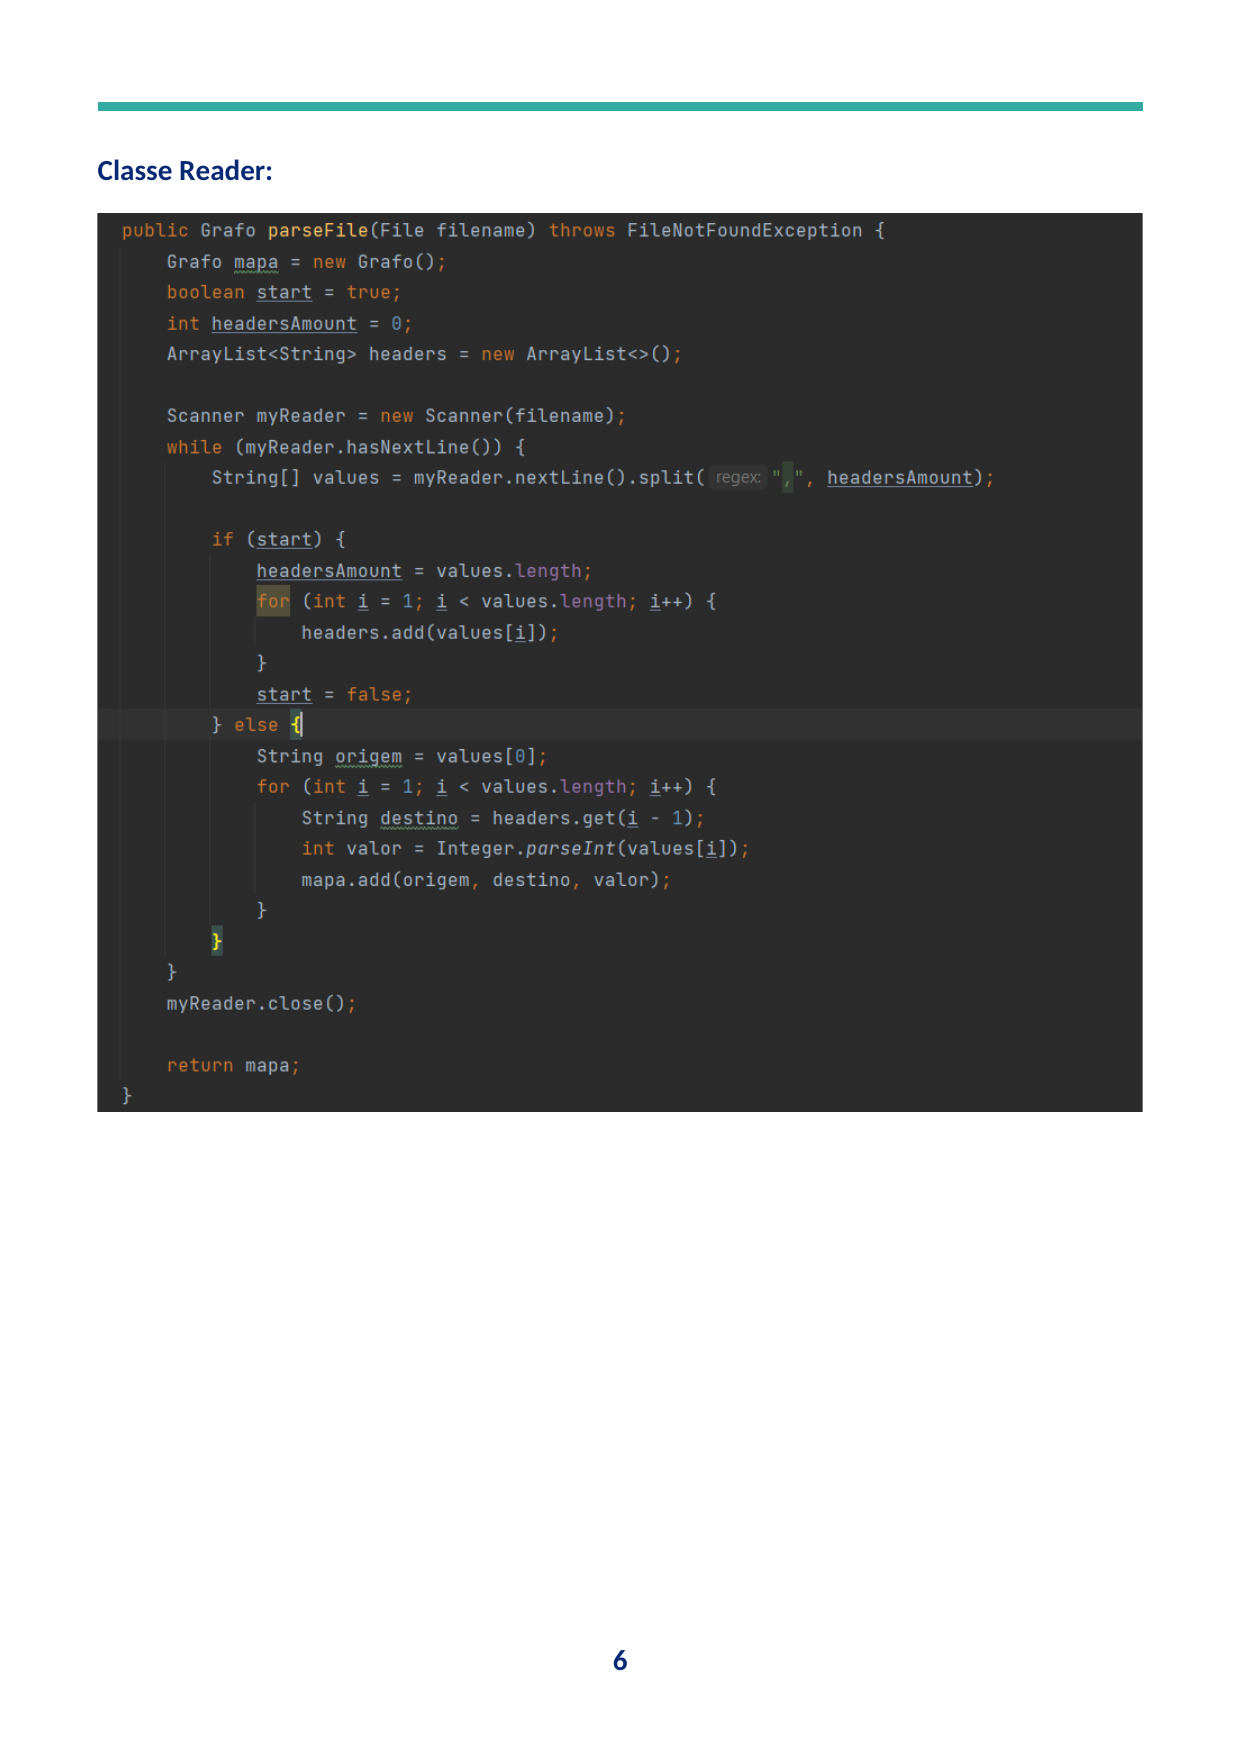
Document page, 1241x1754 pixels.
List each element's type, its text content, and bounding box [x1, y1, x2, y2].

picture [97, 213, 1143, 1112]
text Classe Reader: [97, 152, 1143, 187]
